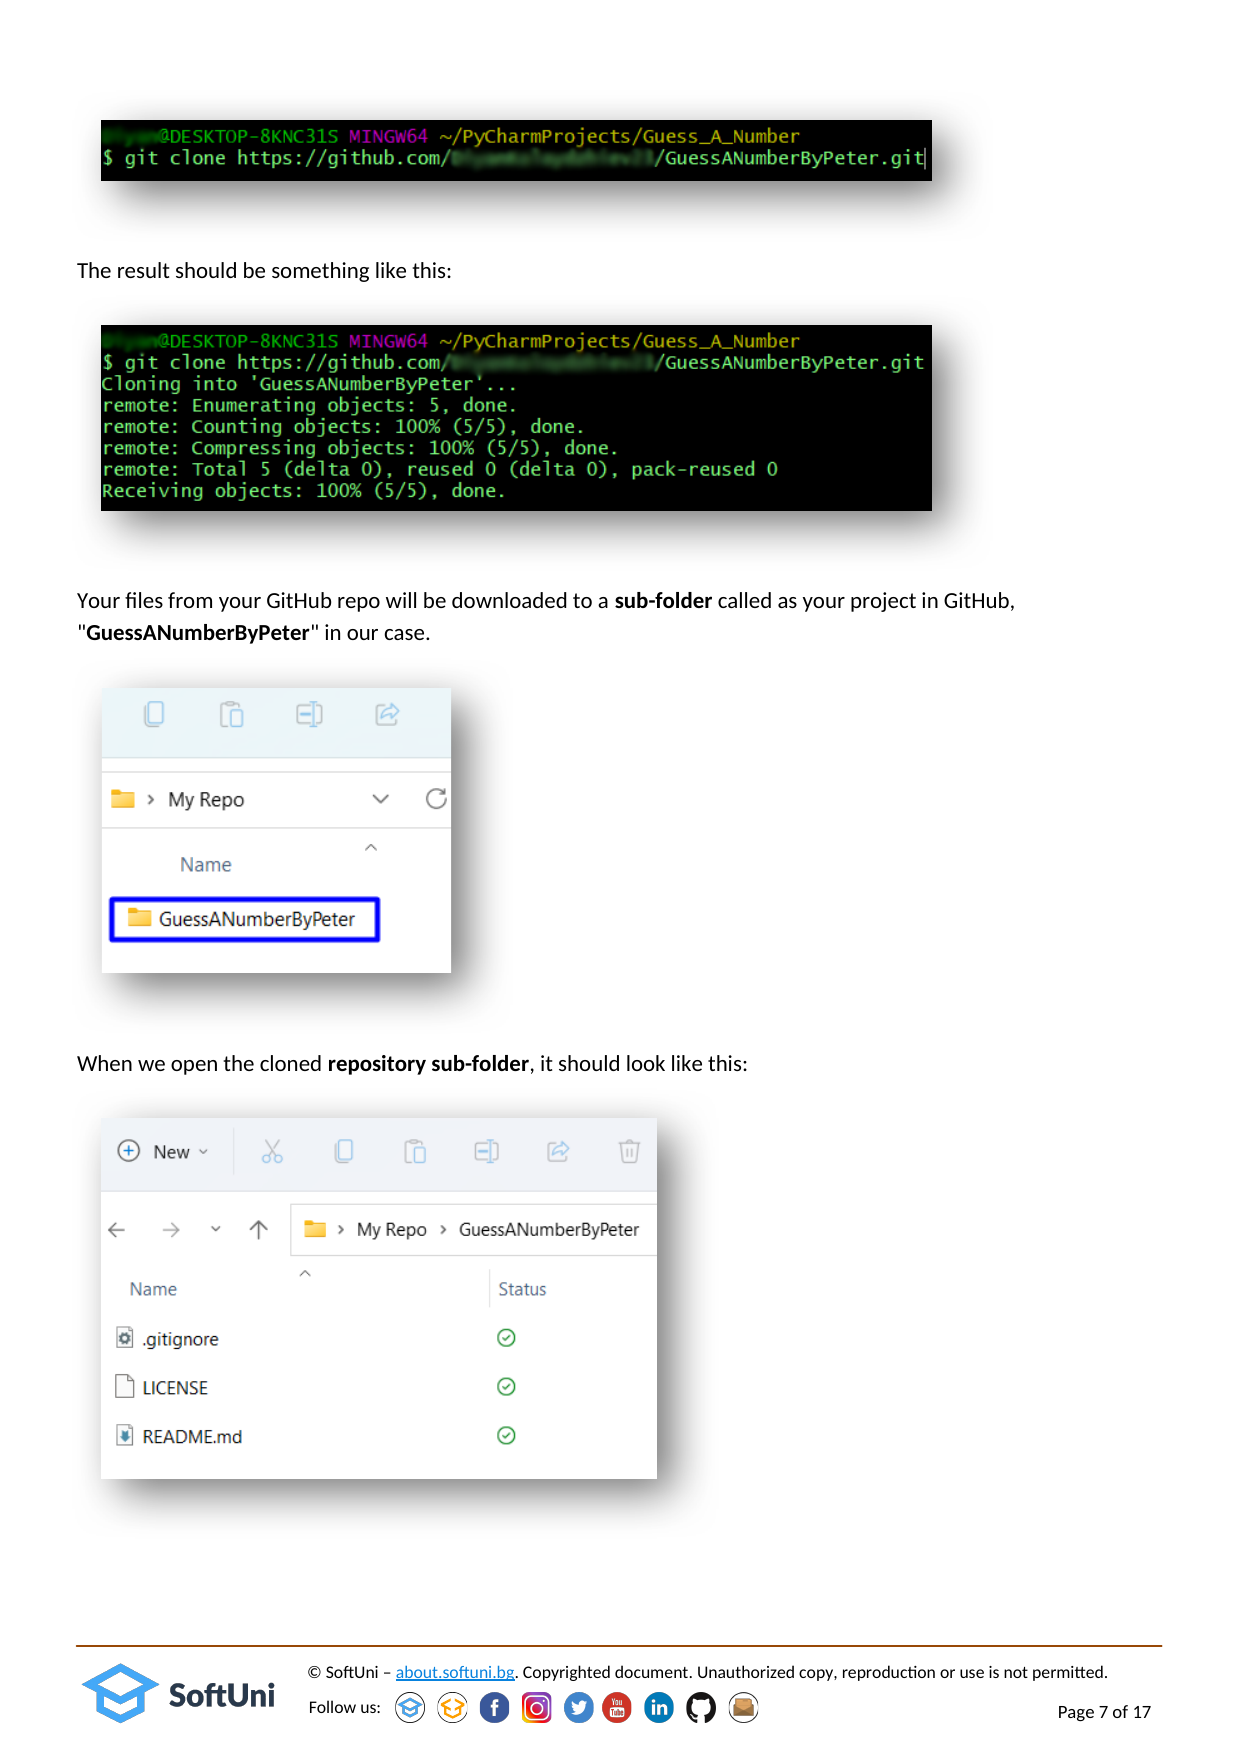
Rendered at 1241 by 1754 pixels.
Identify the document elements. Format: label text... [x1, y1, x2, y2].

picture [437, 1692, 468, 1723]
picture [644, 1692, 653, 1701]
picture [644, 1714, 653, 1723]
picture [101, 120, 932, 181]
text When we open the cloned repository sub-folder, it should look like this: [77, 1049, 1163, 1077]
text The result should be something like this: [77, 256, 1163, 284]
picture [564, 1692, 594, 1723]
picture [75, 1658, 281, 1729]
text Your files from your GitHub repo will be downloaded to a sub-folder called as your project in GitHub, "GuessANumberByPeter" in our case. [77, 586, 1163, 646]
picture [728, 1692, 759, 1723]
picture [658, 1705, 667, 1714]
picture [395, 1692, 425, 1723]
picture [101, 1118, 657, 1479]
picture [665, 1692, 674, 1701]
picture [686, 1692, 716, 1723]
picture [602, 1692, 632, 1723]
picture [479, 1692, 510, 1723]
picture [522, 1692, 552, 1723]
picture [665, 1714, 674, 1723]
picture [101, 325, 932, 511]
picture [101, 688, 452, 973]
